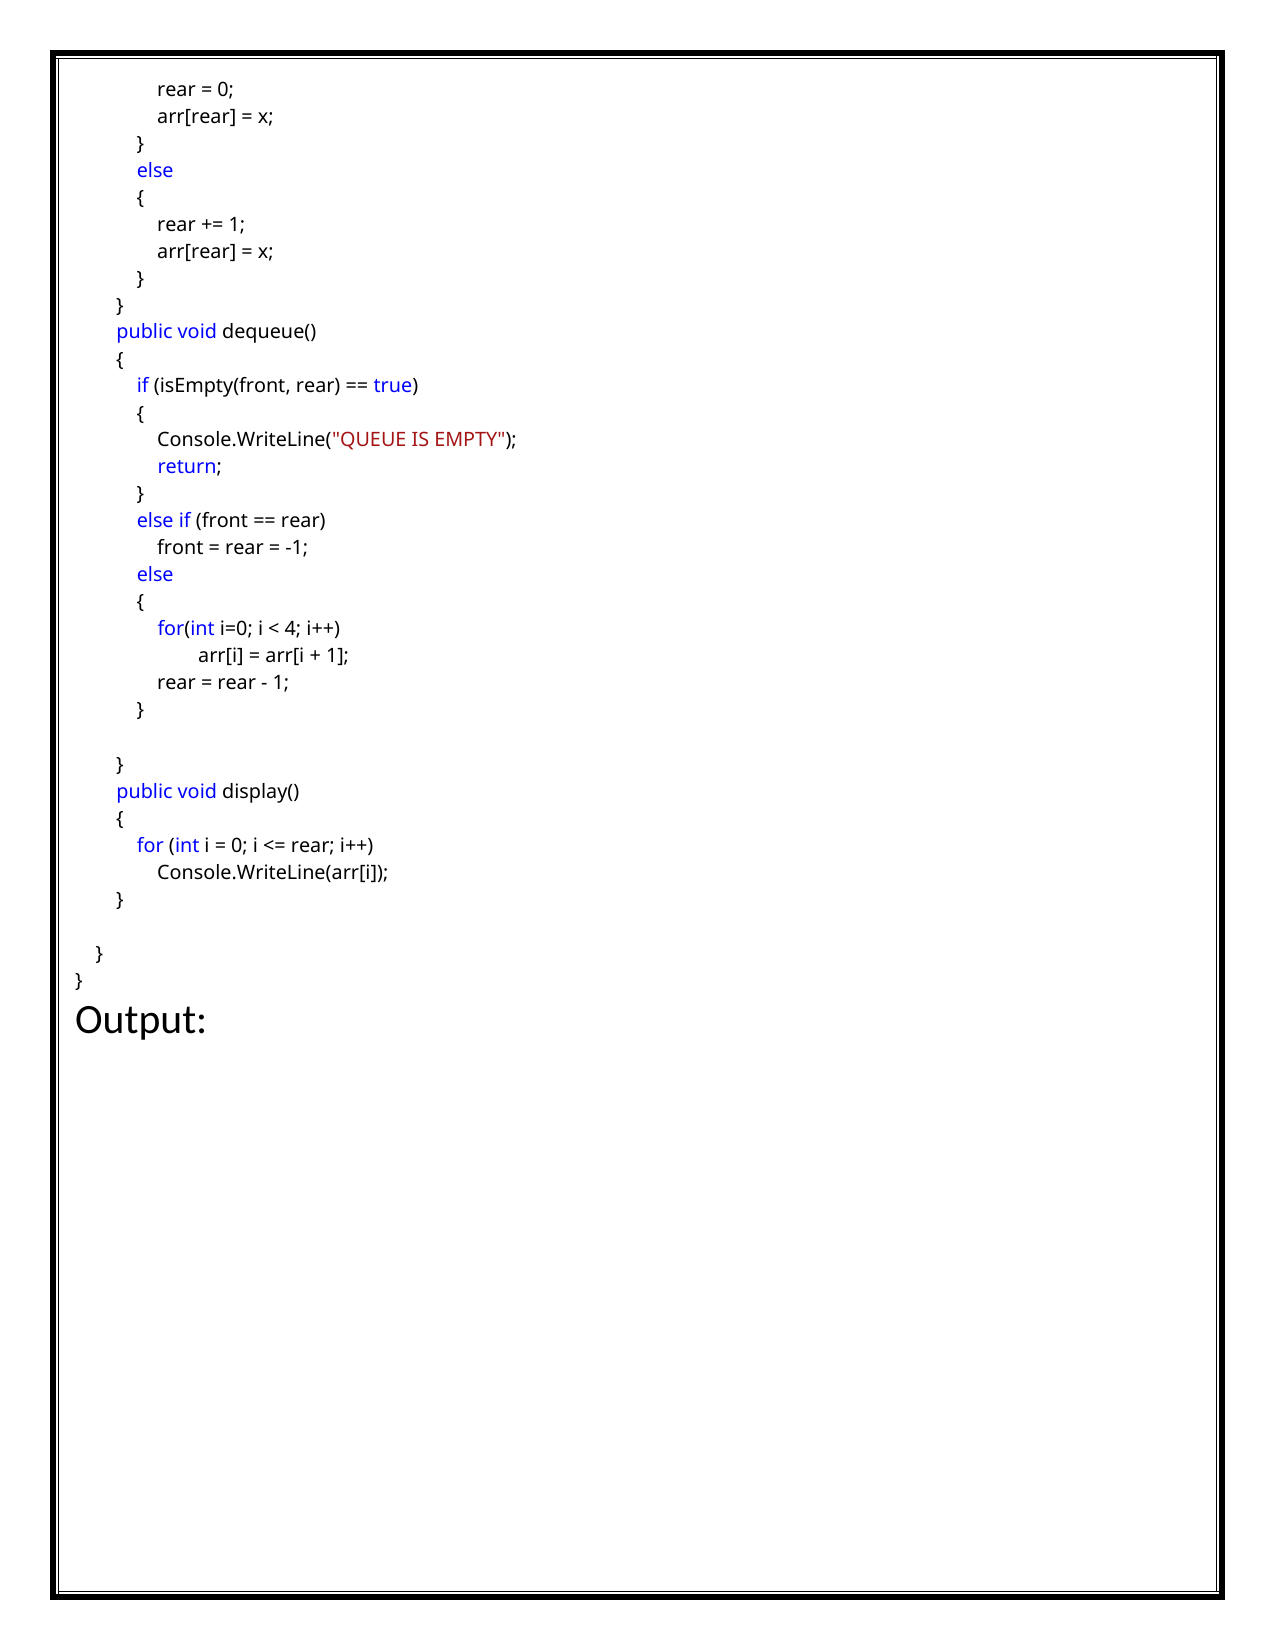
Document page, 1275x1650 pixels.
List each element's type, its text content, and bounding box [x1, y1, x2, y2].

text arr[rear] = x; [75, 102, 1200, 129]
text rear = rear - 1; [75, 668, 1200, 696]
text } [75, 264, 1200, 291]
text { [75, 804, 1200, 831]
text rear += 1; [75, 210, 1200, 237]
text if (isEmpty(front, rear) == true) [75, 372, 1200, 399]
text public void dequeue() [75, 318, 1200, 345]
text else if (front == rear) [75, 507, 1200, 534]
text return; [75, 453, 1200, 480]
text } [75, 939, 1200, 966]
text } [75, 291, 1200, 318]
text else [75, 561, 1200, 588]
text } [75, 696, 1200, 722]
text } [75, 751, 1200, 777]
text arr[rear] = x; [75, 237, 1200, 264]
text Console.WriteLine(arr[i]); [75, 858, 1200, 885]
text Console.WriteLine("QUEUE IS EMPTY"); [75, 426, 1200, 453]
text else [75, 156, 1200, 183]
text { [75, 588, 1200, 614]
text } [75, 966, 1200, 993]
text } [75, 480, 1200, 507]
text public void display() [75, 777, 1200, 804]
text rear = 0; [75, 75, 1200, 102]
text { [75, 345, 1200, 372]
text { [75, 399, 1200, 426]
text front = rear = -1; [75, 534, 1200, 561]
text for(int i=0; i < 4; i++) [75, 614, 1200, 642]
text for (int i = 0; i <= rear; i++) [75, 831, 1200, 858]
text } [75, 129, 1200, 156]
text } [75, 885, 1200, 912]
text Output: [75, 993, 1200, 1044]
text arr[i] = arr[i + 1]; [75, 642, 1200, 668]
text { [75, 183, 1200, 210]
